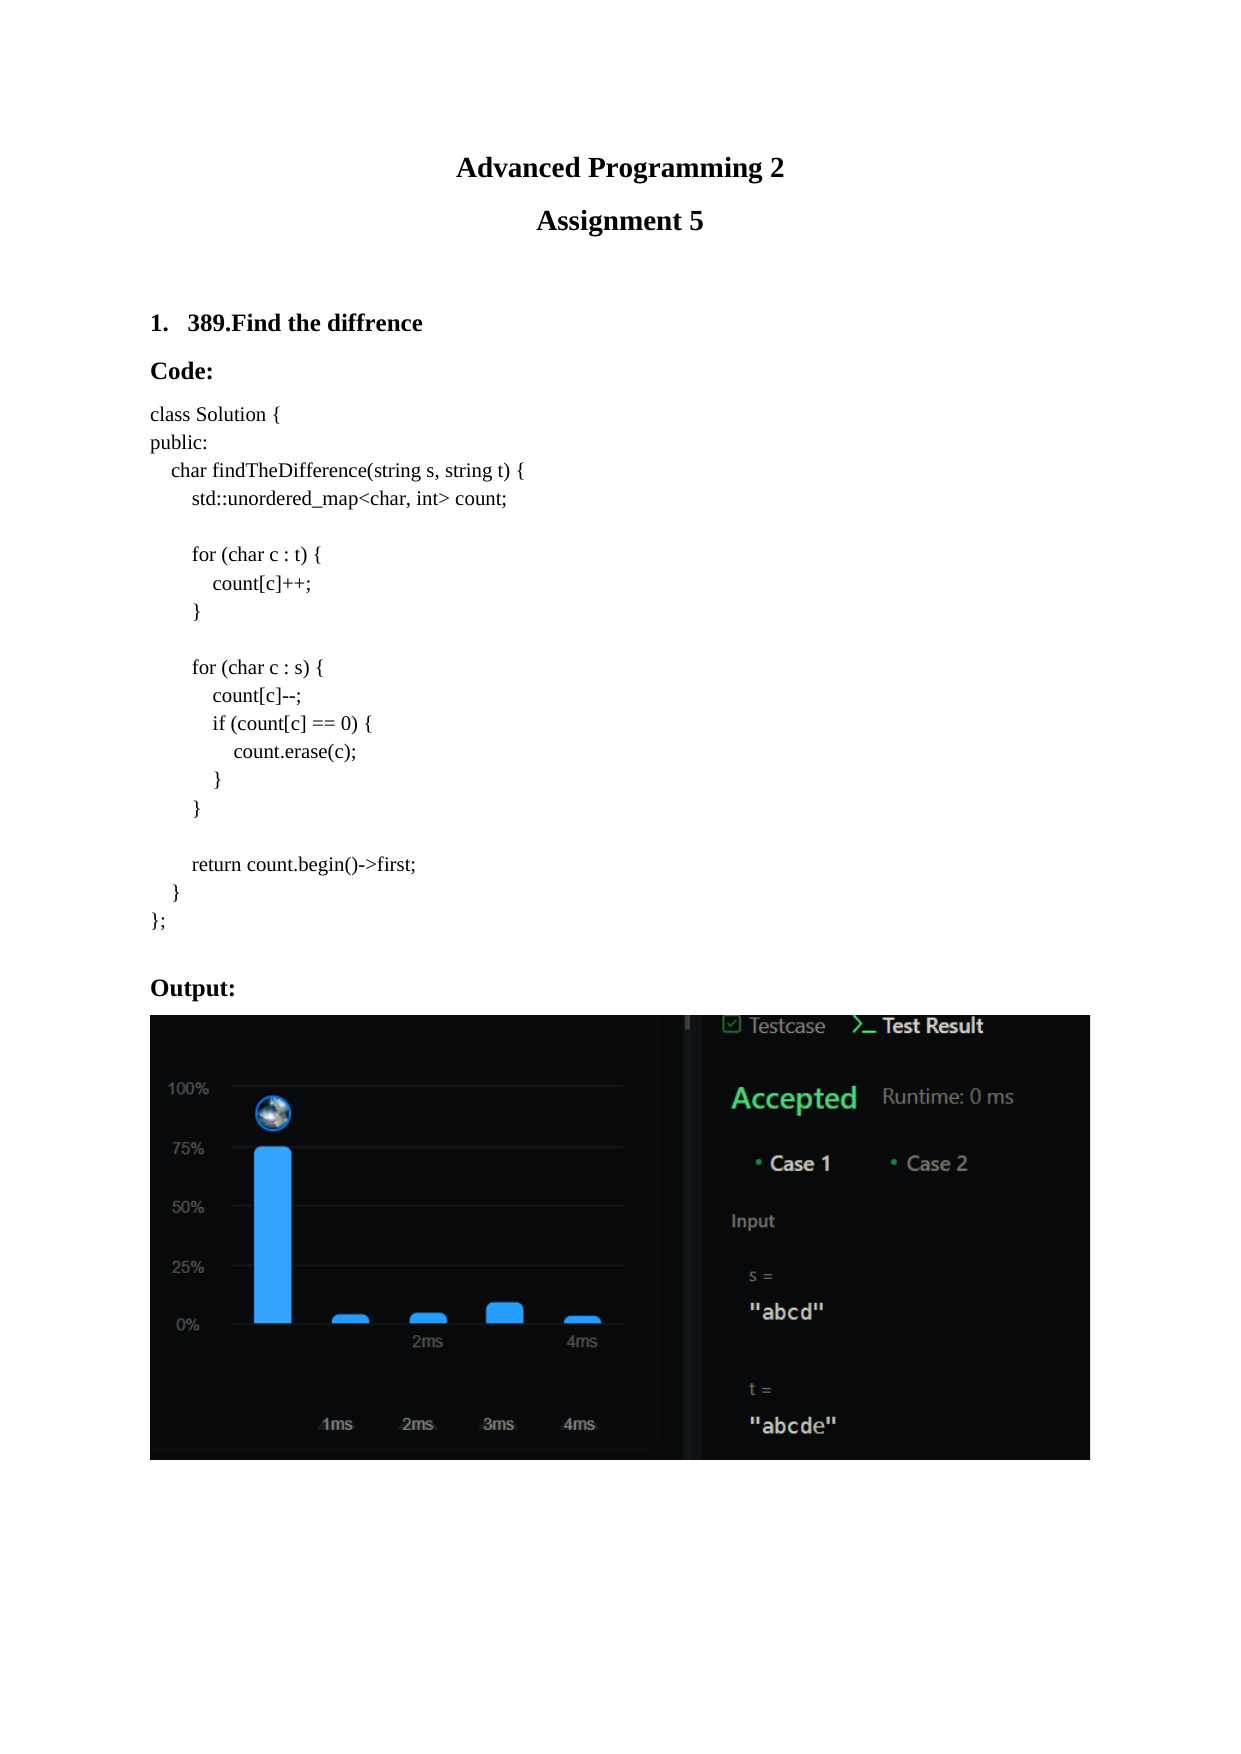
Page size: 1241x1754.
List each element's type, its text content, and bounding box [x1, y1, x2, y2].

text } [150, 763, 1090, 791]
text char findTheDifference(string s, string t) { [150, 454, 1090, 482]
text } [150, 876, 1090, 904]
text Assignment 5 [150, 203, 1090, 236]
text for (char c : t) { [150, 538, 1090, 566]
text return count.begin()->first; [150, 848, 1090, 876]
text count.erase(c); [150, 735, 1090, 763]
picture [150, 1015, 1091, 1460]
text }; [150, 904, 1090, 932]
text public: [150, 426, 1090, 454]
text } [150, 791, 1090, 819]
text Advanced Programming 2 [150, 150, 1090, 183]
text } [150, 594, 1090, 623]
list 389.Find the diffrence [150, 308, 1090, 337]
text std::unordered_map<char, int> count; [150, 482, 1090, 510]
text if (count[c] == 0) { [150, 707, 1090, 735]
text Output: [150, 973, 1090, 1002]
text for (char c : s) { [150, 651, 1090, 679]
text count[c]--; [150, 679, 1090, 707]
text class Solution { [150, 398, 1090, 426]
text count[c]++; [150, 566, 1090, 594]
text Code: [150, 356, 1090, 385]
